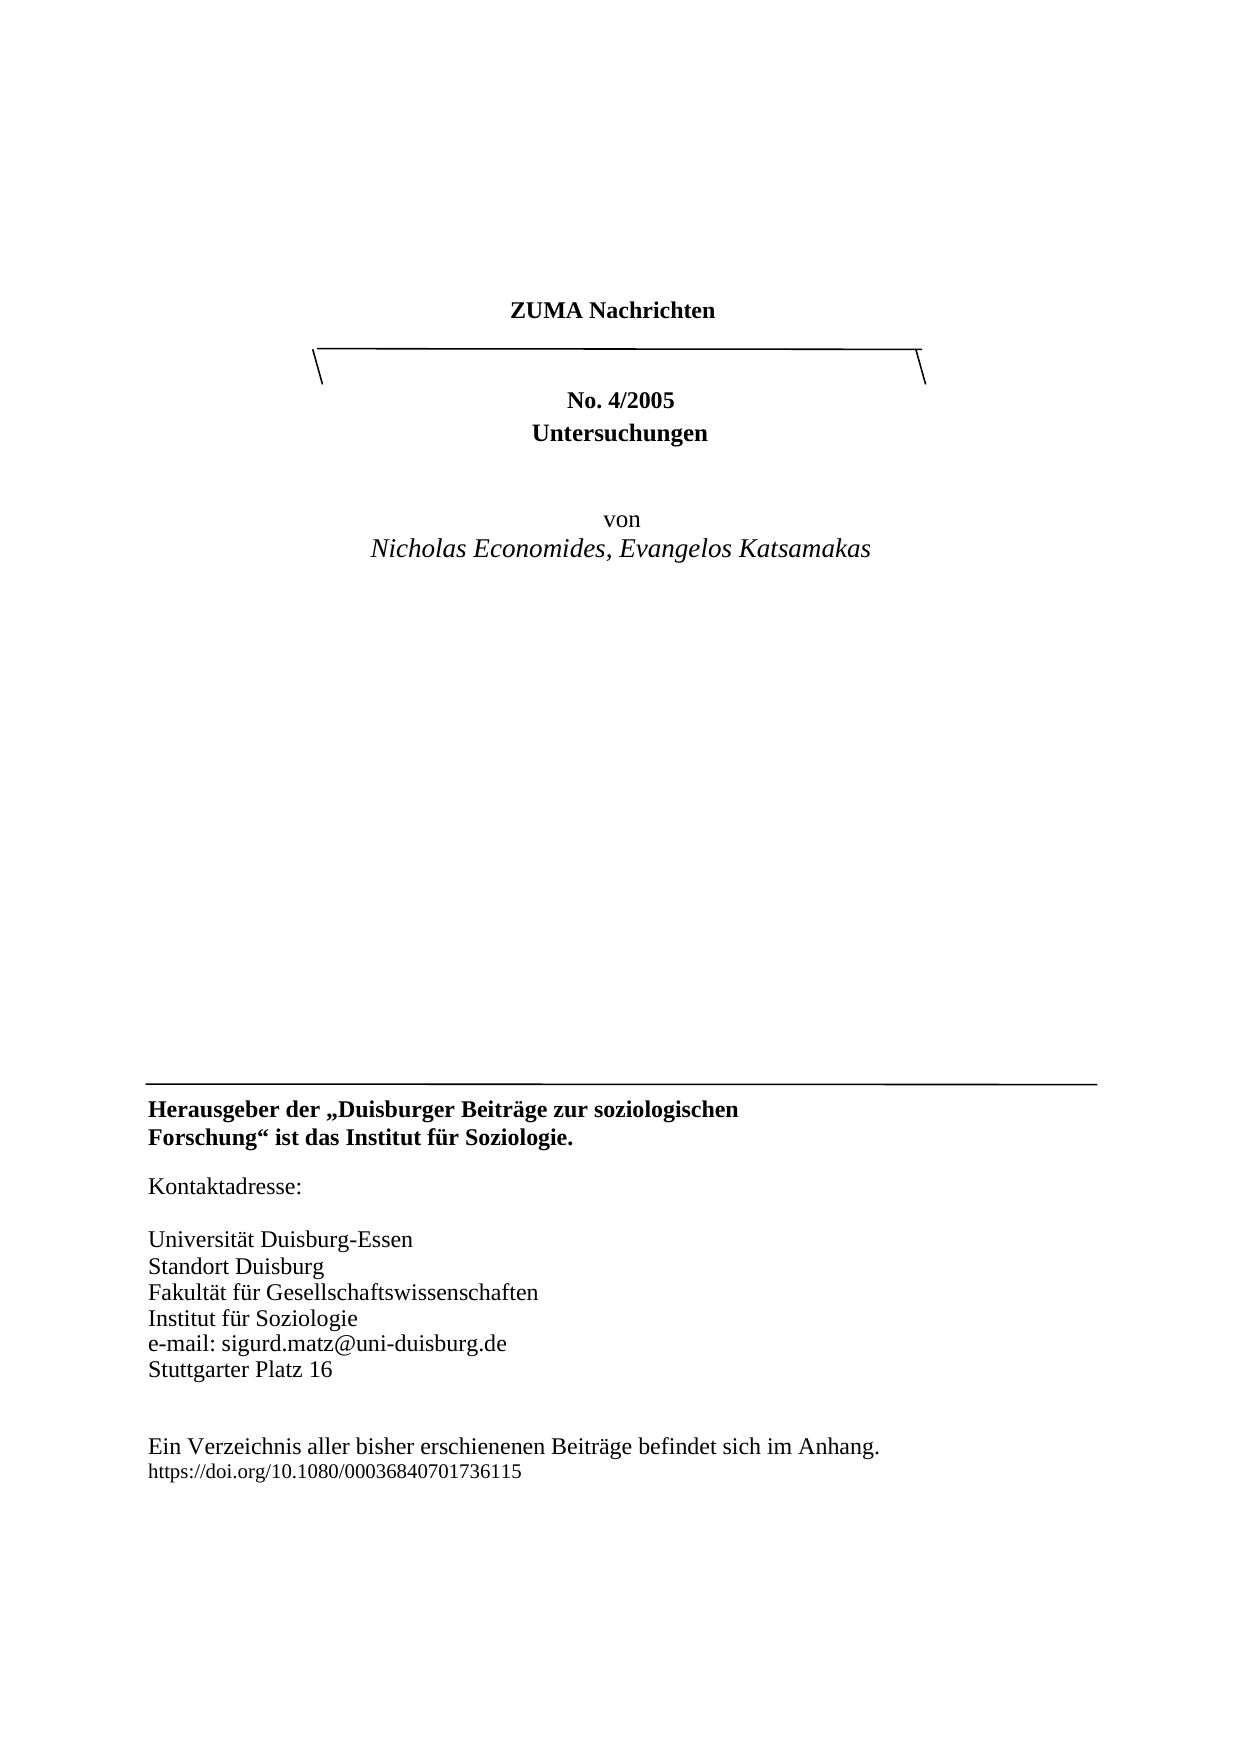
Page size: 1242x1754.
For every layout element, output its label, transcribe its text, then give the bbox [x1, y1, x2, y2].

text e-mail: sigurd.matz@uni-duisburg.de [148, 1332, 1092, 1357]
text Kontaktadresse: [148, 1172, 1092, 1199]
text No. 4/2005 [148, 386, 1094, 414]
text Universität Duisburg-Essen [148, 1225, 1092, 1253]
text Untersuchungen [148, 418, 1092, 446]
text Fakultät für Gesellschaftswissenschaften [148, 1280, 1092, 1306]
text https://doi.org/10.1080/00036840701736115 [148, 1459, 1092, 1483]
text Stuttgarter Platz 16 [148, 1357, 443, 1383]
text Standort Duisburg [148, 1253, 1092, 1280]
text Ein Verzeichnis aller bisher erschienenen Beiträge befindet sich im Anhang. [148, 1432, 1092, 1459]
text Institut für Soziologie [148, 1306, 1092, 1332]
text Herausgeber der „Duisburger Beiträge zur soziologischen Forschung“ ist das Institut für Soziologie. [148, 1096, 837, 1150]
text ZUMA Nachrichten [148, 297, 1077, 324]
text von [148, 504, 1096, 533]
text Nicholas Economides, Evangelos Katsamakas [148, 533, 1094, 564]
